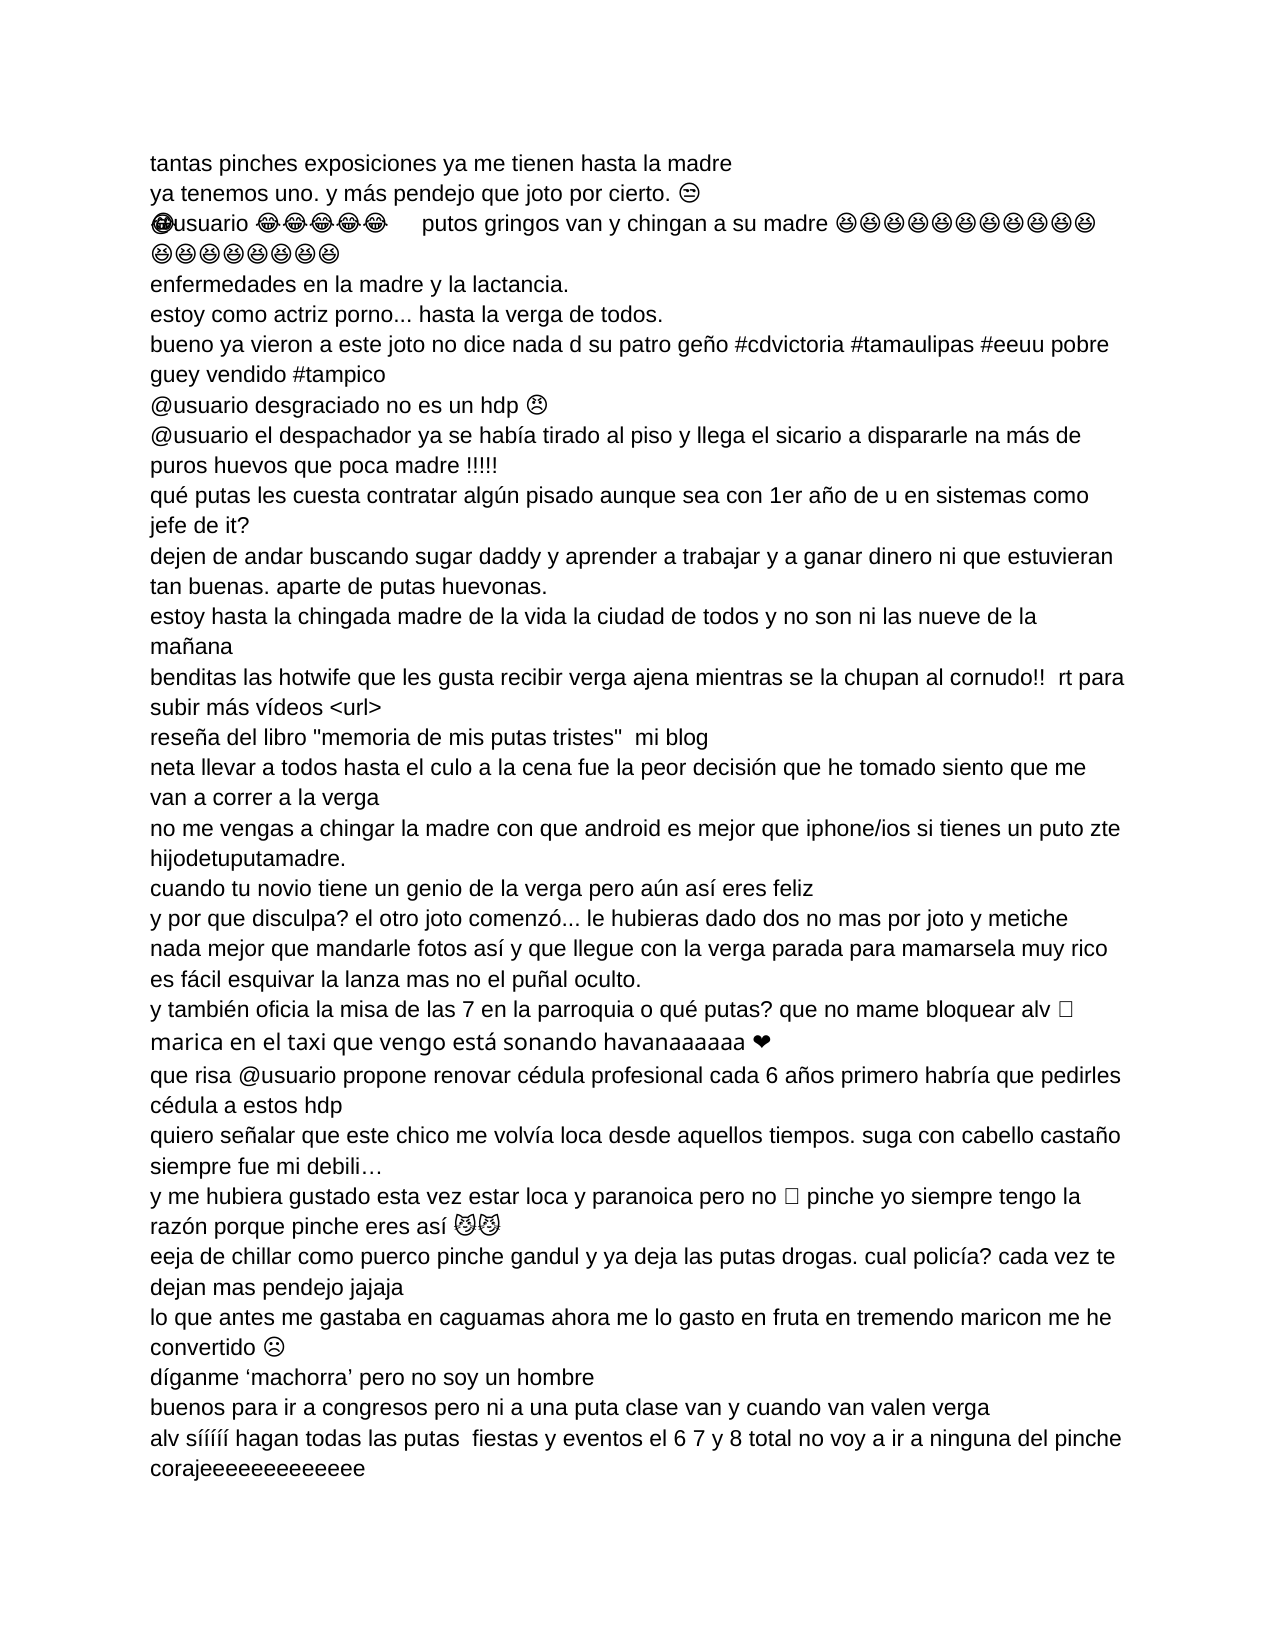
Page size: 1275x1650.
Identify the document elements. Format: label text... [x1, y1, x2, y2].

text @usuario el despachador ya se había tirado al piso y llega el sicario a dispararle na más de puros huevos que poca madre !!!!! [150, 422, 1125, 478]
text que risa @usuario propone renovar cédula profesional cada 6 años primero habría que pedirles cédula a estos hdp [150, 1062, 1125, 1118]
text lo que antes me gastaba en caguamas ahora me lo gasto en fruta en tremendo maricon me he convertido ☹️ [150, 1304, 1125, 1360]
text qué putas les cuesta contratar algún pisado aunque sea con 1er año de u en sistemas como jefe de it? [150, 482, 1125, 539]
text ya tenemos uno. y más pendejo que joto por cierto. 😒 [150, 180, 1125, 207]
text benditas las hotwife que les gusta recibir verga ajena mientras se la chupan al cornudo!! rt para subir más vídeos <url> [150, 663, 1125, 720]
text alv sííííí hagan todas las putas fiestas y eventos el 6 7 y 8 total no voy a ir a ninguna del pinche corajeeeeeeeeeeeee [150, 1424, 1125, 1481]
text y por que disculpa? el otro joto comenzó... le hubieras dado dos no mas por joto y metiche [150, 905, 1125, 932]
text y me hubiera gustado esta vez estar loca y paranoica pero no 👎 pinche yo siempre tengo la razón porque pinche eres así 😼😼 [150, 1183, 1125, 1239]
text buenos para ir a congresos pero ni a una puta clase van y cuando van valen verga [150, 1394, 1125, 1421]
text quiero señalar que este chico me volvía loca desde aquellos tiempos. suga con cabello castaño siempre fue mi debili… [150, 1122, 1125, 1179]
text nada mejor que mandarle fotos así y que llegue con la verga parada para mamarsela muy rico [150, 935, 1125, 962]
text marica en el taxi que vengo está sonando havanaaaaaa ❤ [150, 1026, 1125, 1057]
text dejen de andar buscando sugar daddy y aprender a trabajar y a ganar dinero ni que estuvieran tan buenas. aparte de putas huevonas. [150, 543, 1125, 599]
text estoy como actriz porno... hasta la verga de todos. [150, 301, 1125, 327]
text tantas pinches exposiciones ya me tienen hasta la madre [150, 150, 1125, 176]
text neta llevar a todos hasta el culo a la cena fue la peor decisión que he tomado siento que me van a correr a la verga [150, 754, 1125, 811]
text es fácil esquivar la lanza mas no el puñal oculto. [150, 966, 1125, 992]
text 🖕🖕🖕🖕🖕🖕🖕🖕🖕🖕@usuario 🖕🖕🖕🖕🖕🖕🖕🖕🖕🖕😂😂😂😂😂😂 putos gringos van y chingan a su madre 🖕🖕🖕🖕😆😆😆😆🖕🖕😆😆😆🖕🖕🖕😆😆😆🖕🖕🖕😆😆😆🖕🖕🖕🖕😆😆😆🖕🖕🖕🖕😆😆😆🖕🖕🖕🖕🖕🖕 [150, 210, 1125, 267]
text y también oficia la misa de las 7 en la parroquia o qué putas? que no mame bloquear alv 😤 [150, 996, 1125, 1022]
text reseña del libro "memoria de mis putas tristes" mi blog [150, 724, 1125, 750]
text estoy hasta la chingada madre de la vida la ciudad de todos y no son ni las nueve de la mañana [150, 603, 1125, 660]
text @usuario desgraciado no es un hdp 😠 [150, 392, 1125, 418]
text enfermedades en la madre y la lactancia. [150, 271, 1125, 297]
text bueno ya vieron a este joto no dice nada d su patro geño #cdvictoria #tamaulipas #eeuu pobre guey vendido #tampico [150, 331, 1125, 388]
text no me vengas a chingar la madre con que android es mejor que iphone/ios si tienes un puto zte hijodetuputamadre. [150, 814, 1125, 871]
text cuando tu novio tiene un genio de la verga pero aún así eres feliz [150, 875, 1125, 901]
text eeja de chillar como puerco pinche gandul y ya deja las putas drogas. cual policía? cada vez te dejan mas pendejo jajaja [150, 1243, 1125, 1300]
text díganme ‘machorra’ pero no soy un hombre [150, 1364, 1125, 1390]
